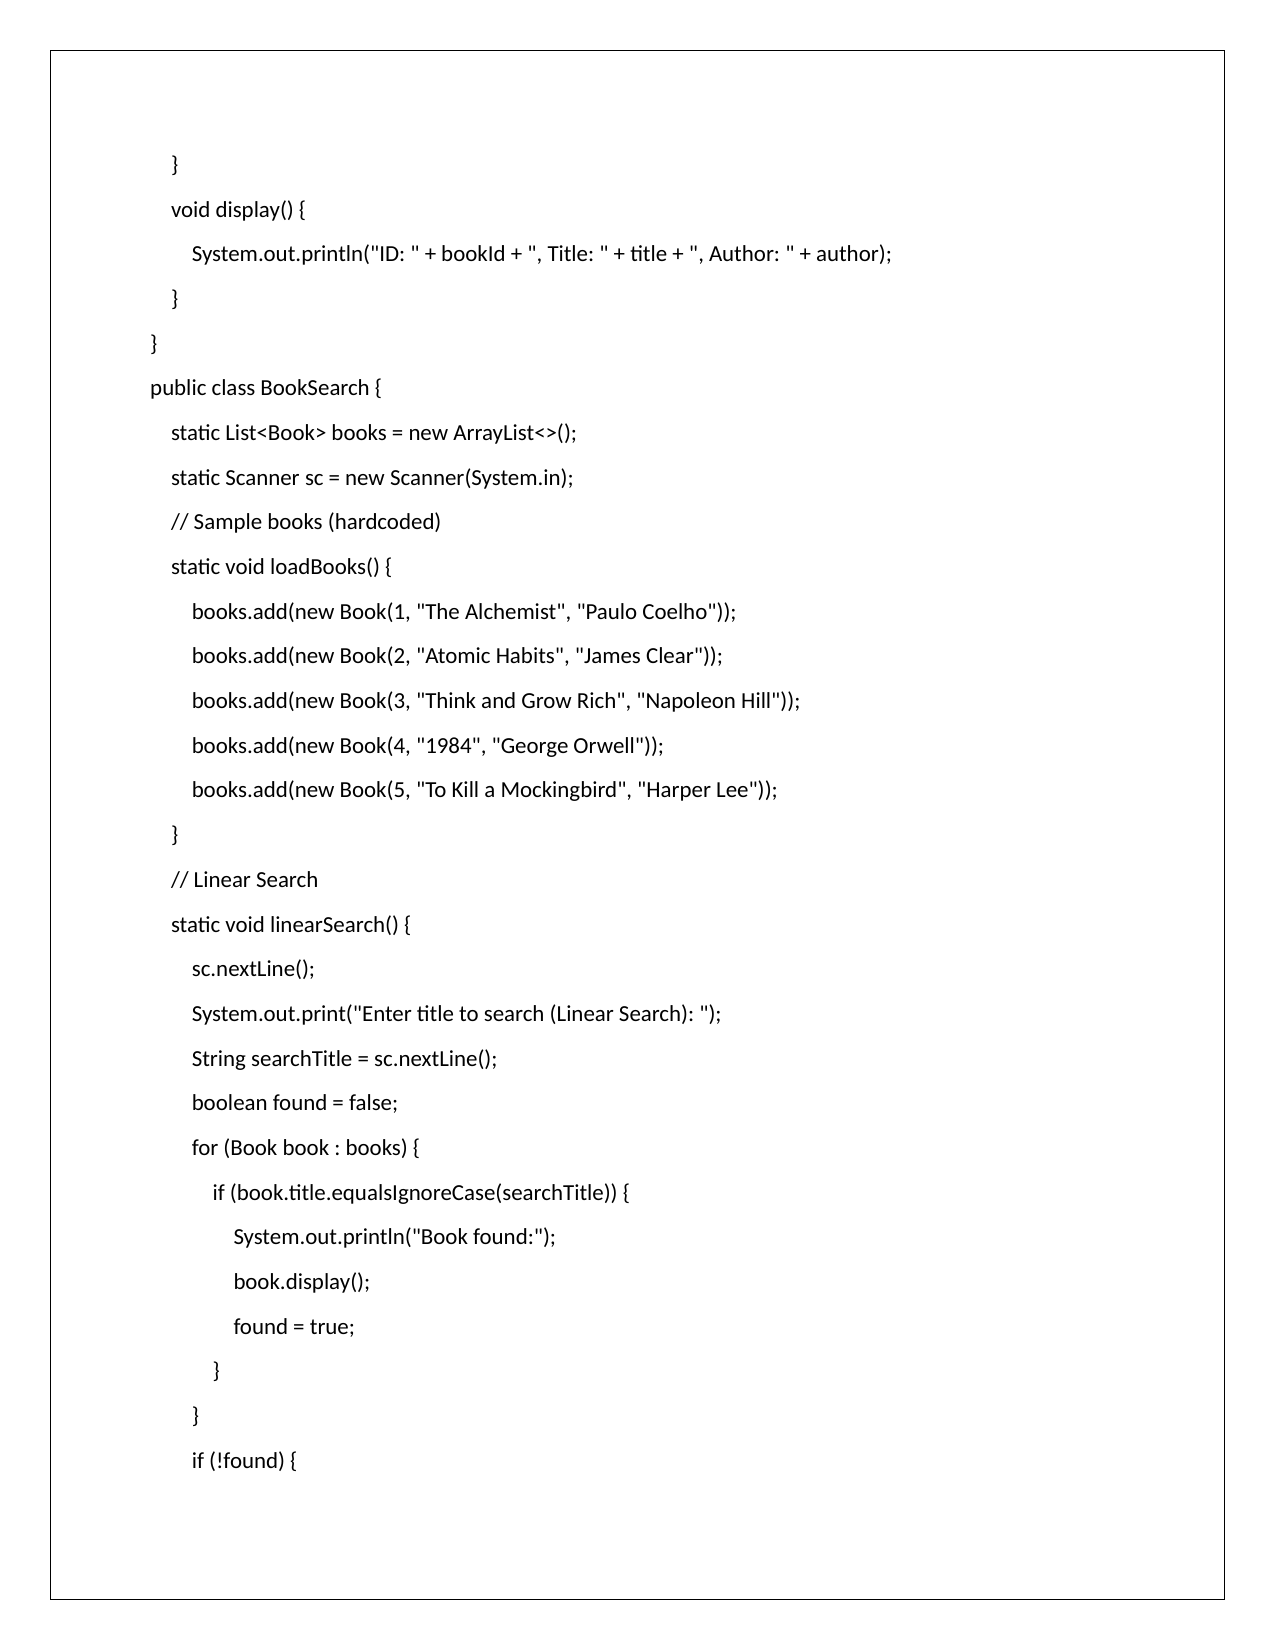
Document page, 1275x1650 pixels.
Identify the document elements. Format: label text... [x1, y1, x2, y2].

text } [150, 284, 1125, 312]
text if (book.title.equalsIgnoreCase(searchTitle)) { [150, 1178, 1125, 1206]
text books.add(new Book(5, "To Kill a Mockingbird", "Harper Lee")); [150, 776, 1125, 804]
text System.out.print("Enter title to search (Linear Search): "); [150, 999, 1125, 1027]
text books.add(new Book(2, "Atomic Habits", "James Clear")); [150, 642, 1125, 669]
text } [150, 1357, 1125, 1384]
text if (!found) { [150, 1446, 1125, 1474]
text } [150, 820, 1125, 848]
text static void linearSearch() { [150, 910, 1125, 938]
text books.add(new Book(3, "Think and Grow Rich", "Napoleon Hill")); [150, 686, 1125, 714]
text found = true; [150, 1312, 1125, 1340]
text System.out.println("Book found:"); [150, 1222, 1125, 1251]
text void display() { [150, 195, 1125, 223]
text static void loadBooks() { [150, 552, 1125, 580]
text // Linear Search [150, 865, 1125, 893]
text books.add(new Book(4, "1984", "George Orwell")); [150, 731, 1125, 759]
text books.add(new Book(1, "The Alchemist", "Paulo Coelho")); [150, 597, 1125, 625]
text System.out.println("ID: " + bookId + ", Title: " + title + ", Author: " + author); [150, 239, 1125, 267]
text sc.nextLine(); [150, 954, 1125, 982]
text // Sample books (hardcoded) [150, 507, 1125, 536]
text } [150, 150, 1125, 178]
text book.display(); [150, 1267, 1125, 1295]
text String searchTitle = sc.nextLine(); [150, 1044, 1125, 1072]
text } [150, 329, 1125, 357]
text public class BookSearch { [150, 373, 1125, 401]
text static List<Book> books = new ArrayList<>(); [150, 418, 1125, 446]
text static Scanner sc = new Scanner(System.in); [150, 463, 1125, 491]
text for (Book book : books) { [150, 1133, 1125, 1161]
text } [150, 1401, 1125, 1429]
text boolean found = false; [150, 1088, 1125, 1116]
